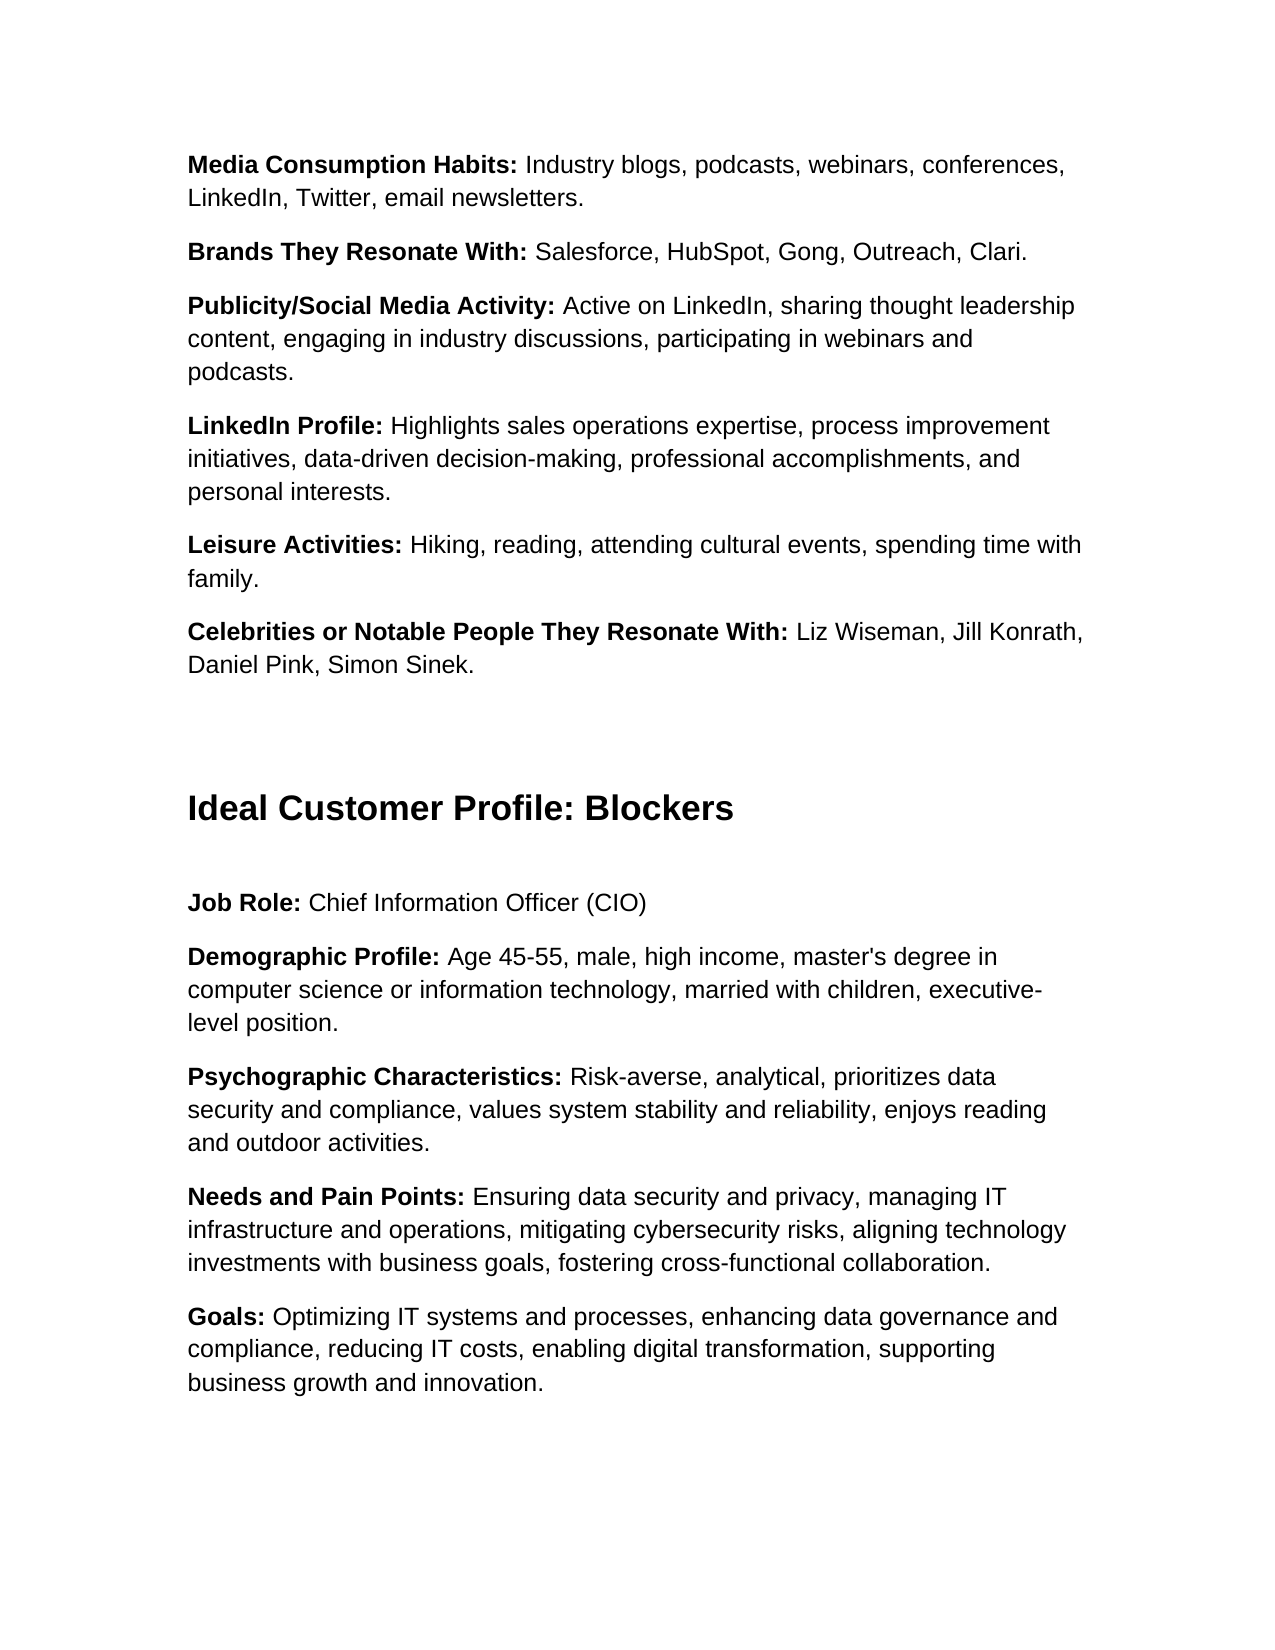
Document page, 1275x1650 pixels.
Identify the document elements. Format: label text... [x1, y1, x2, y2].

text LinkedIn Profile: Highlights sales operations expertise, process improvement initiatives, data-driven decision-making, professional accomplishments, and personal interests. [187, 411, 1087, 505]
text Job Role: Chief Information Officer (CIO) [187, 888, 1087, 917]
text Publicity/Social Media Activity: Active on LinkedIn, sharing thought leadership content, engaging in industry discussions, participating in webinars and podcasts. [187, 291, 1087, 386]
text Brands They Resonate With: Salesforce, HubSpot, Gong, Outreach, Clari. [187, 237, 1087, 266]
subtitle Ideal Customer Profile: Blockers [187, 787, 1087, 828]
text Goals: Optimizing IT systems and processes, enhancing data governance and compliance, reducing IT costs, enabling digital transformation, supporting business growth and innovation. [187, 1301, 1087, 1396]
text Media Consumption Habits: Industry blogs, podcasts, webinars, conferences, LinkedIn, Twitter, email newsletters. [187, 150, 1087, 212]
text Leisure Activities: Hiking, reading, attending cultural events, spending time with family. [187, 531, 1087, 592]
text Demographic Profile: Age 45-55, male, high income, master's degree in computer science or information technology, married with children, executive-level position. [187, 942, 1087, 1037]
text Needs and Pain Points: Ensuring data security and privacy, managing IT infrastructure and operations, mitigating cybersecurity risks, aligning technology investments with business goals, fostering cross-functional collaboration. [187, 1182, 1087, 1276]
text Psychographic Characteristics: Risk-averse, analytical, prioritizes data security and compliance, values system stability and reliability, enjoys reading and outdoor activities. [187, 1062, 1087, 1156]
text Celebrities or Notable People They Resonate With: Liz Wiseman, Jill Konrath, Daniel Pink, Simon Sinek. [187, 617, 1087, 679]
